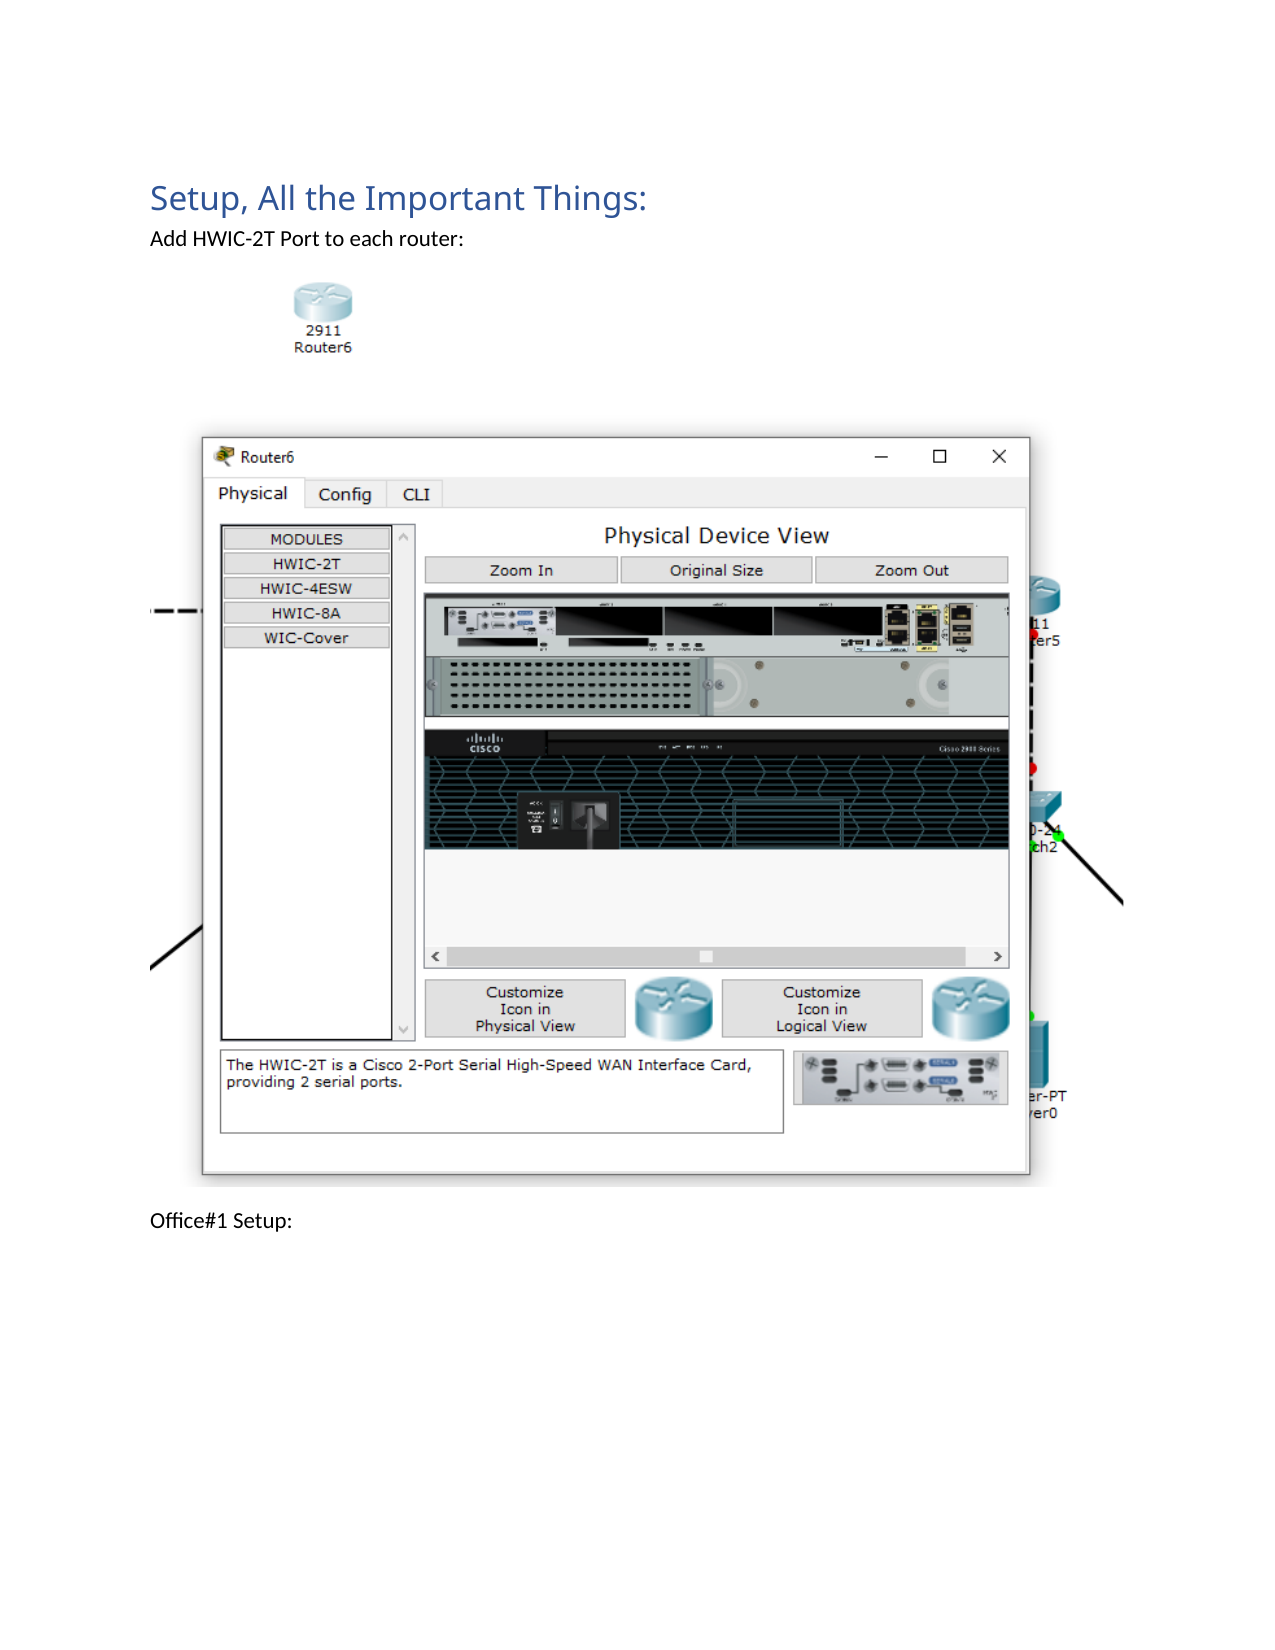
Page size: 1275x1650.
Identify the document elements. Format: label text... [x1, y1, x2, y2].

subtitle Setup, All the Important Things: [150, 175, 1125, 220]
picture [150, 254, 1124, 1187]
text Office#1 Setup: [150, 1206, 1125, 1234]
